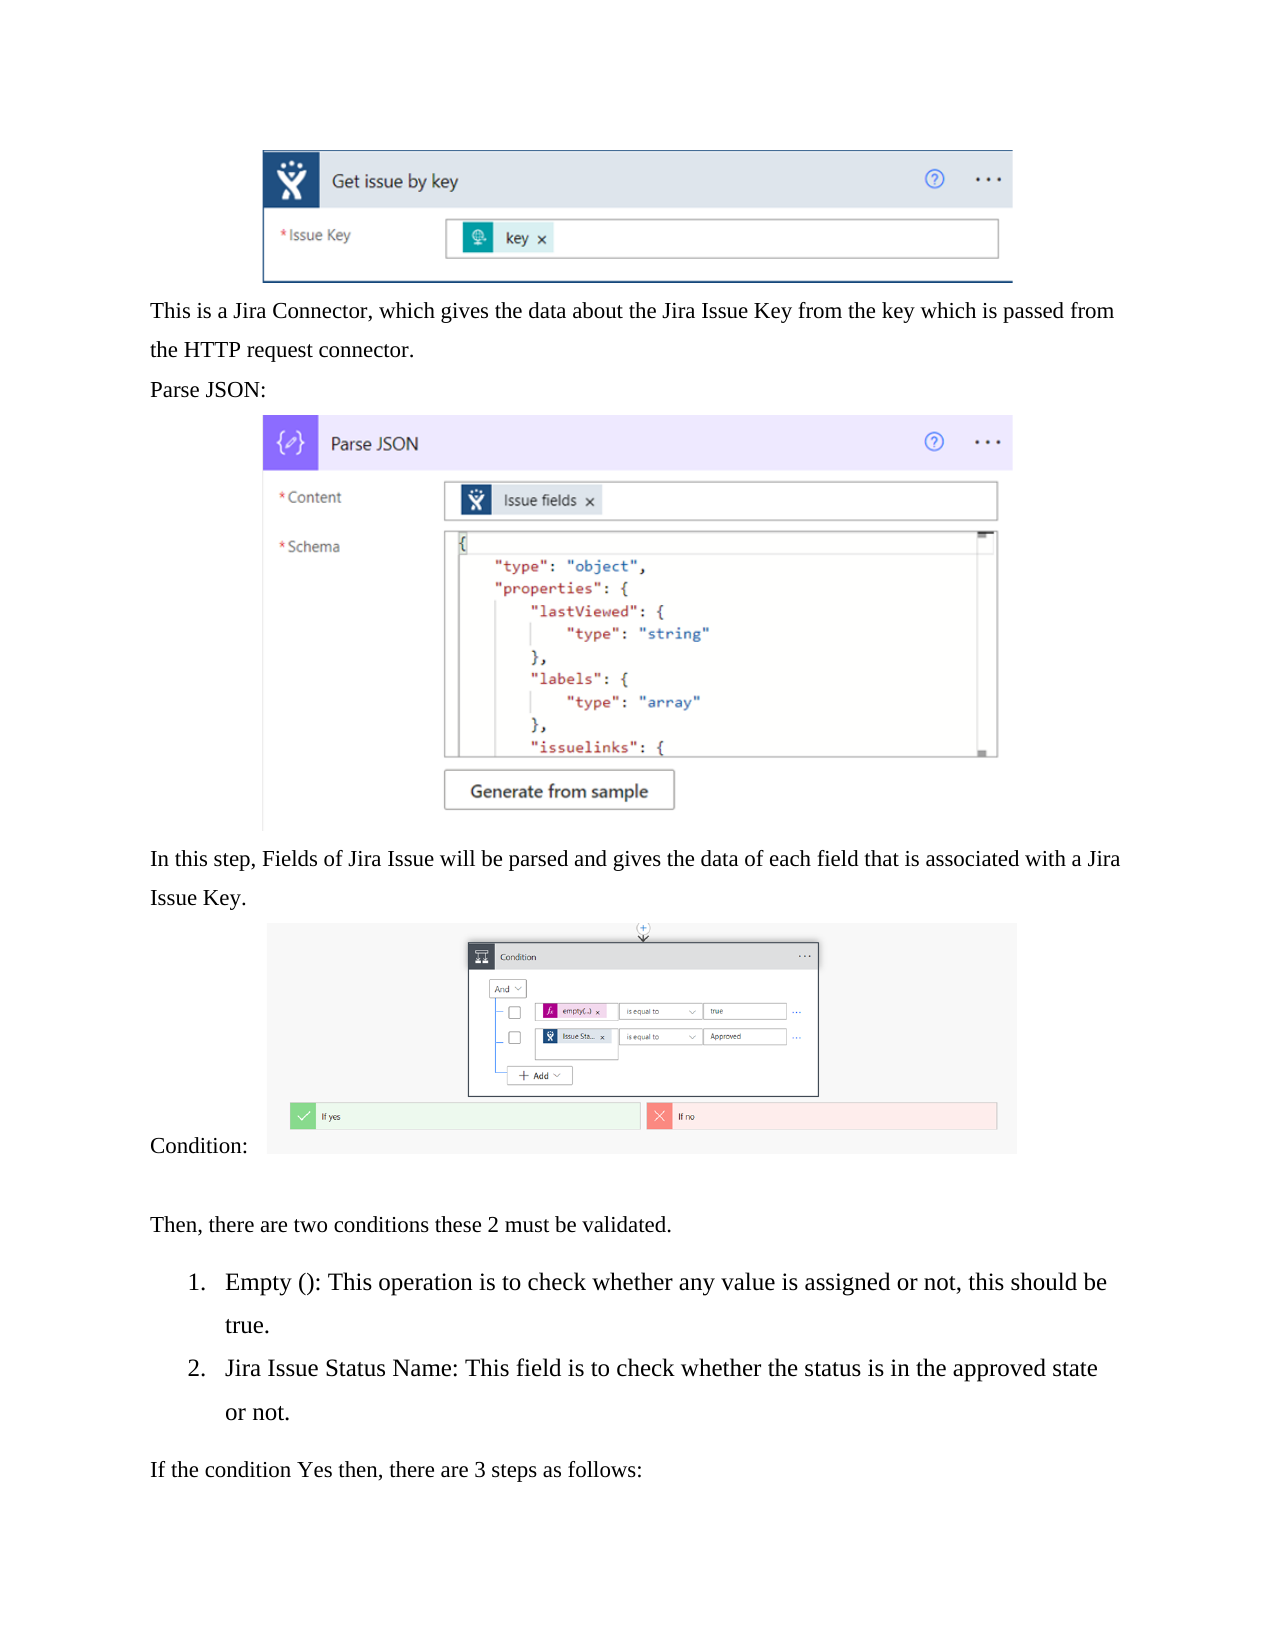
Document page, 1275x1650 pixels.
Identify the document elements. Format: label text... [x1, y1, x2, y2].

text In this step, Fields of Jira Issue will be parsed and gives the data of each field that is associated with a Jira Issue Key. [150, 845, 1125, 911]
text This is a Jira Connector, which gives the data about the Jira Issue Key from the key which is passed from the HTTP request connector. [150, 297, 1125, 363]
text Parse JSON: [150, 376, 1125, 402]
text If the condition Yes then, there are 3 steps as follows: [150, 1456, 1125, 1483]
text Condition: [150, 924, 1125, 1158]
list Jira Issue Status Name: This field is to check whether the status is in the approved state or not. [187, 1353, 1125, 1425]
list Empty (): This operation is to check whether any value is assigned or not, this should be true. [187, 1267, 1125, 1339]
text Then, there are two conditions these 2 must be validated. [150, 1211, 1125, 1237]
